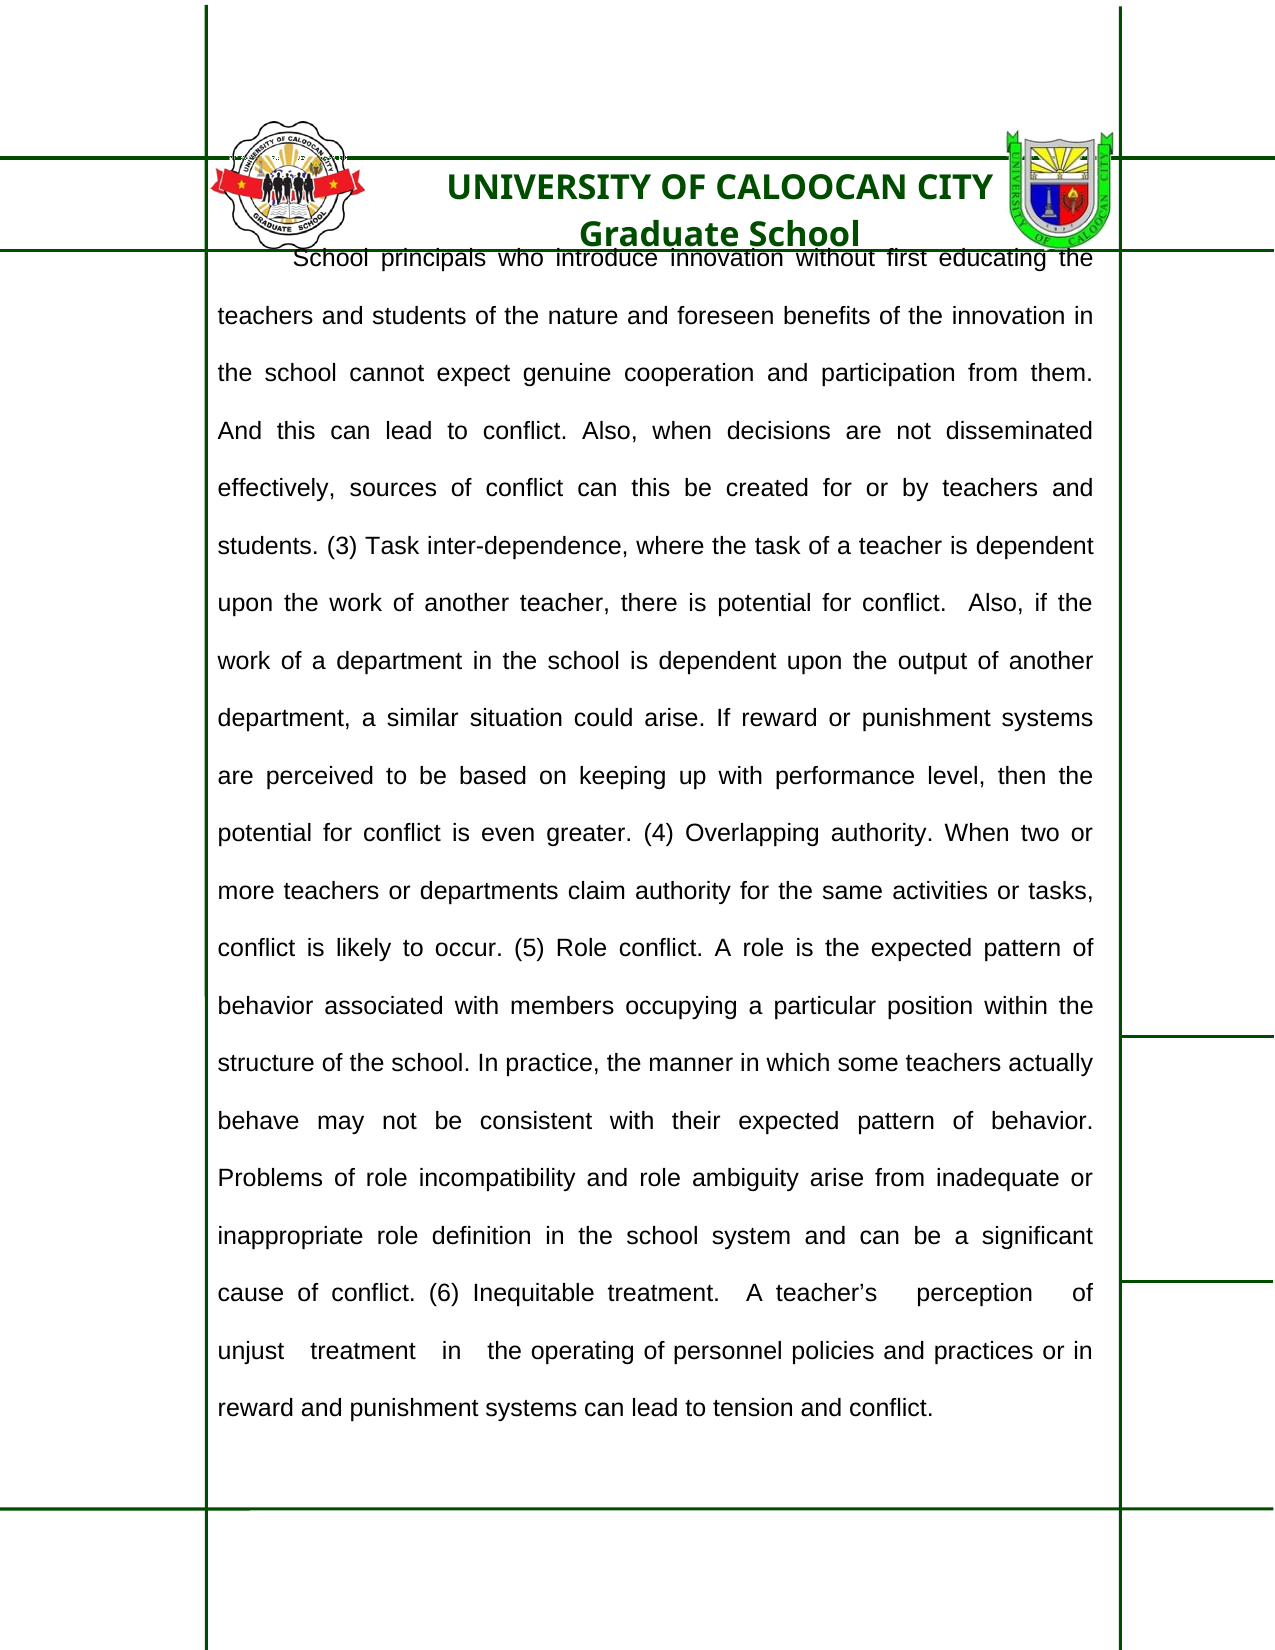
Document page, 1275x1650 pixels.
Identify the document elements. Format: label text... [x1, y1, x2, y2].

text School principals who introduce innovation without first educating the teachers and students of the nature and foreseen benefits of the innovation in the school cannot expect genuine cooperation and participation from them. And this can lead to conflict. Also, when decisions are not disseminated effectively, sources of conflict can this be created for or by teachers and students. (3) Task inter-dependence, where the task of a teacher is dependent upon the work of another teacher, there is potential for conflict. Also, if the work of a department in the school is dependent upon the output of another department, a similar situation could arise. If reward or punishment systems are perceived to be based on keeping up with performance level, then the potential for conflict is even greater. (4) Overlapping authority. When two or more teachers or departments claim authority for the same activities or tasks, conflict is likely to occur. (5) Role conflict. A role is the expected pattern of behavior associated with members occupying a particular position within the structure of the school. In practice, the manner in which some teachers actually behave may not be consistent with their expected pattern of behavior. Problems of role incompatibility and role ambiguity arise from inadequate or inappropriate role definition in the school system and can be a significant cause of conflict. (6) Inequitable treatment. A teacher’s perception of unjust treatment in the operating of personnel policies and practices or in reward and punishment systems can lead to tension and conflict. [217, 243, 1095, 1422]
picture [210, 121, 365, 249]
picture [1000, 123, 1124, 260]
